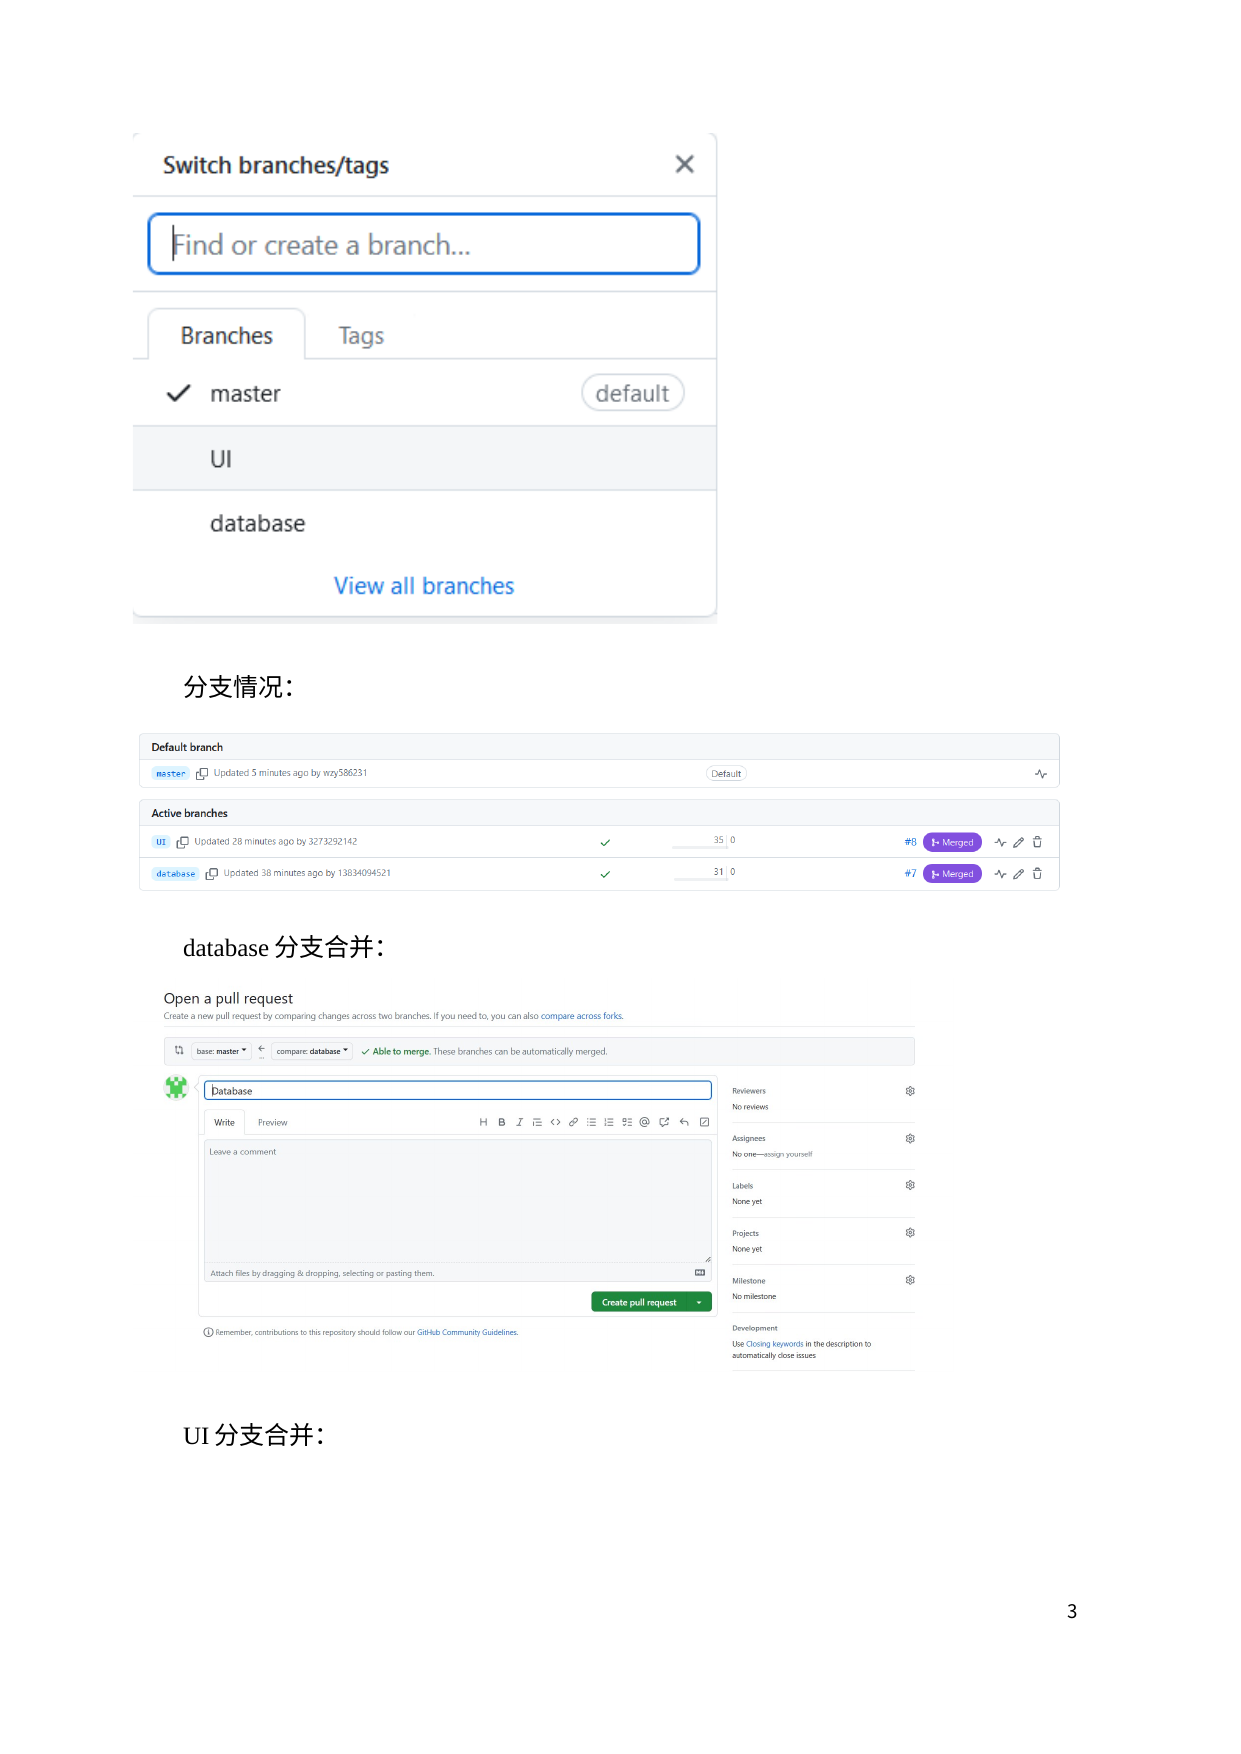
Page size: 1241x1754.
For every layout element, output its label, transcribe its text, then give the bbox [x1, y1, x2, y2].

picture [132, 718, 1077, 906]
list UI分支合并： [133, 1401, 1078, 1466]
picture [132, 133, 718, 624]
picture [132, 978, 954, 1372]
list 分支情况： [133, 653, 1078, 718]
list database分支合并： [133, 913, 1078, 978]
